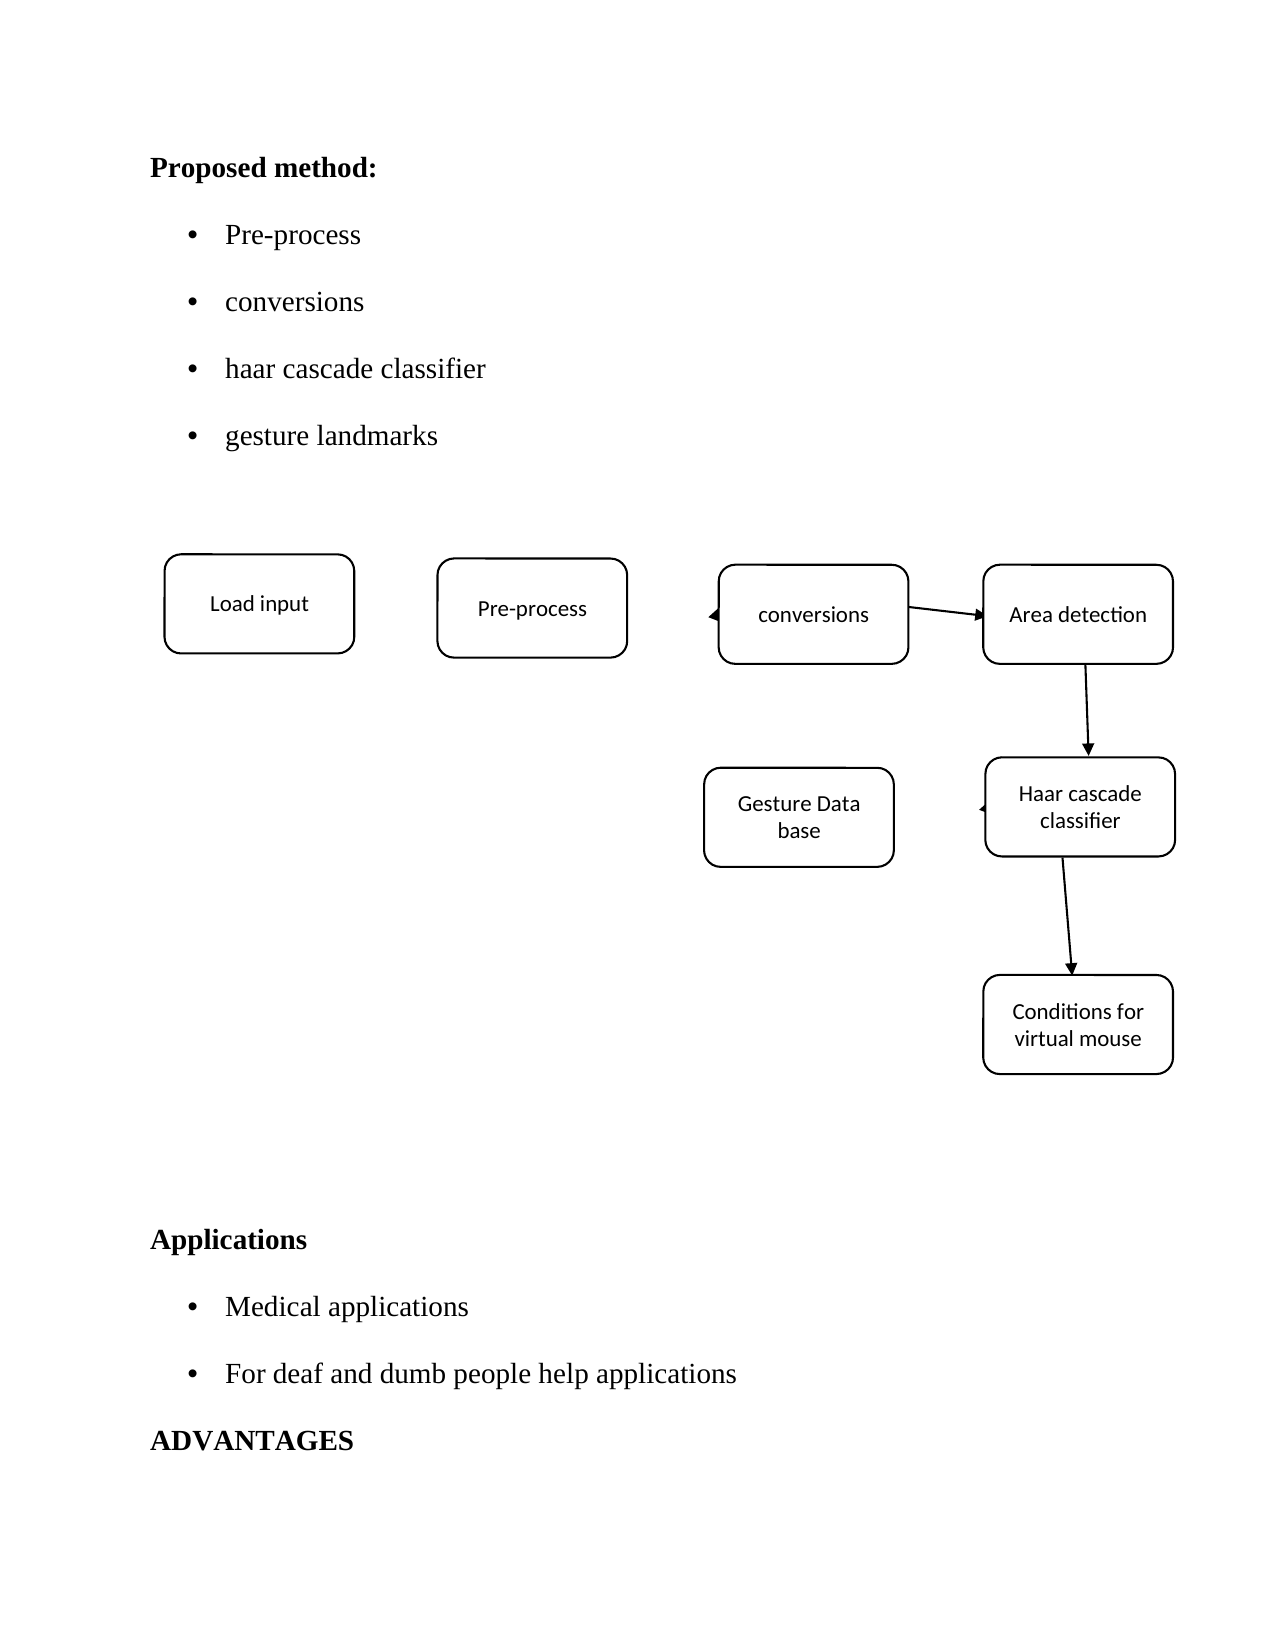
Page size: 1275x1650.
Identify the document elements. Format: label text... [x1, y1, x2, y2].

list Medical applications [187, 1289, 1125, 1323]
text Proposed method: [150, 150, 1125, 183]
list haar cascade classifier [187, 351, 1125, 385]
list gesture landmarks [187, 418, 1125, 452]
list conversions [187, 284, 1125, 318]
text ADVANTAGES [150, 1423, 1125, 1457]
list Pre-process [187, 217, 1125, 251]
list For deaf and dumb people help applications [187, 1356, 1125, 1390]
text Applications [150, 1222, 1125, 1256]
